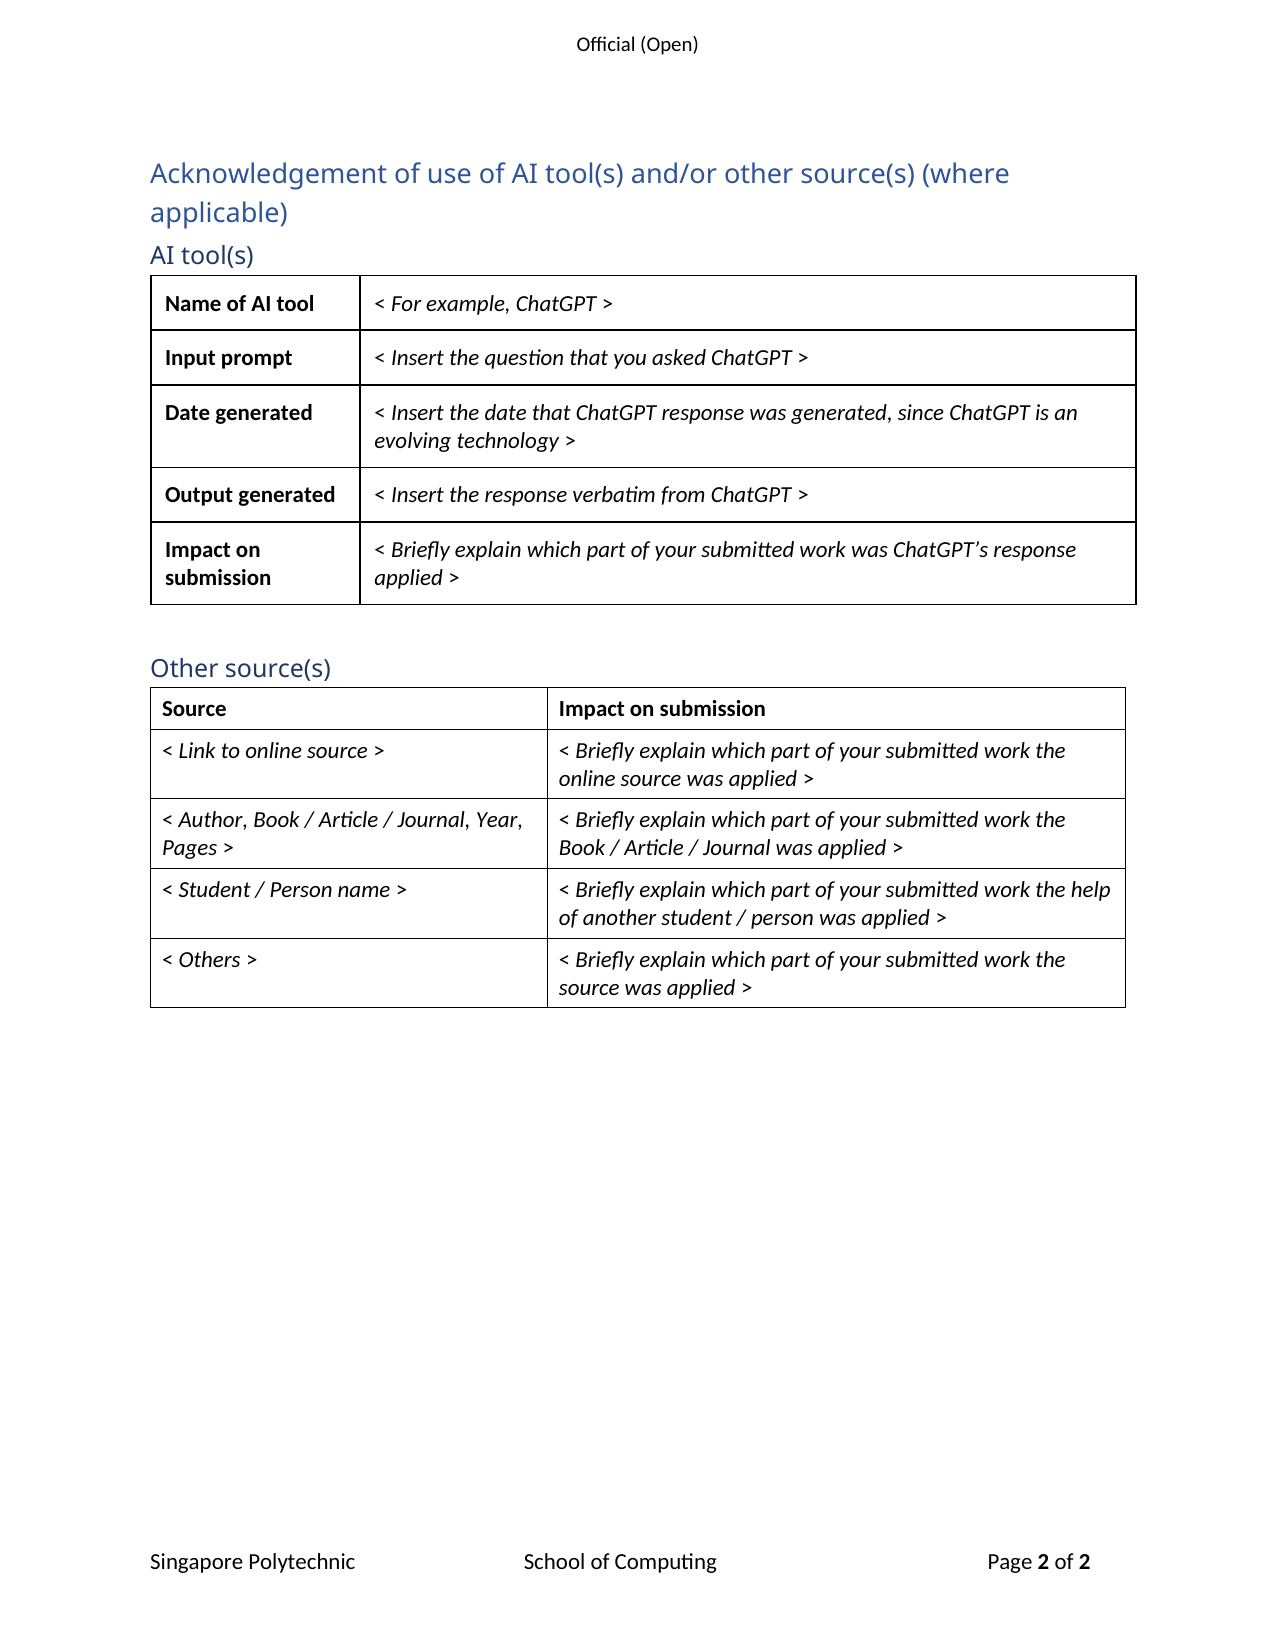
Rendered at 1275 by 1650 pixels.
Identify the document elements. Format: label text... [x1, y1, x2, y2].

table_cell < Student / Person name > [151, 869, 547, 937]
table_cell < Briefly explain which part of your submitted work the Book / Article / Journal was applied > [548, 799, 1125, 868]
table_cell < Insert the response verbatim from ChatGPT > [361, 468, 1135, 521]
table_cell Output generated [152, 468, 359, 521]
subtitle AI tool(s) [150, 238, 1125, 272]
table_header Source [151, 688, 547, 729]
table_cell < Others > [151, 939, 547, 1007]
table_cell < Insert the date that ChatGPT response was generated, since ChatGPT is an evolving technology > [361, 386, 1135, 466]
subtitle Other source(s) [150, 650, 1125, 684]
table_cell < Briefly explain which part of your submitted work was ChatGPT’s response applied > [361, 523, 1135, 604]
table_cell Date generated [152, 386, 359, 466]
table_cell < Author, Book / Article / Journal, Year, Pages > [151, 799, 547, 868]
table_header Impact on submission [548, 688, 1125, 729]
table_cell Input prompt [152, 331, 359, 384]
subtitle Acknowledgement of use of AI tool(s) and/or other source(s) (where applicable) [150, 154, 1125, 231]
table_cell < Briefly explain which part of your submitted work the online source was applied > [548, 730, 1125, 798]
table_cell Impact on submission [152, 523, 359, 604]
table_cell < Link to online source > [151, 730, 547, 798]
table_header Name of AI tool [152, 276, 359, 329]
table_header < For example, ChatGPT > [361, 276, 1135, 329]
table_cell < Briefly explain which part of your submitted work the source was applied > [548, 939, 1125, 1007]
table_cell < Briefly explain which part of your submitted work the help of another student / person was applied > [548, 869, 1125, 937]
table_cell < Insert the question that you asked ChatGPT > [361, 331, 1135, 384]
